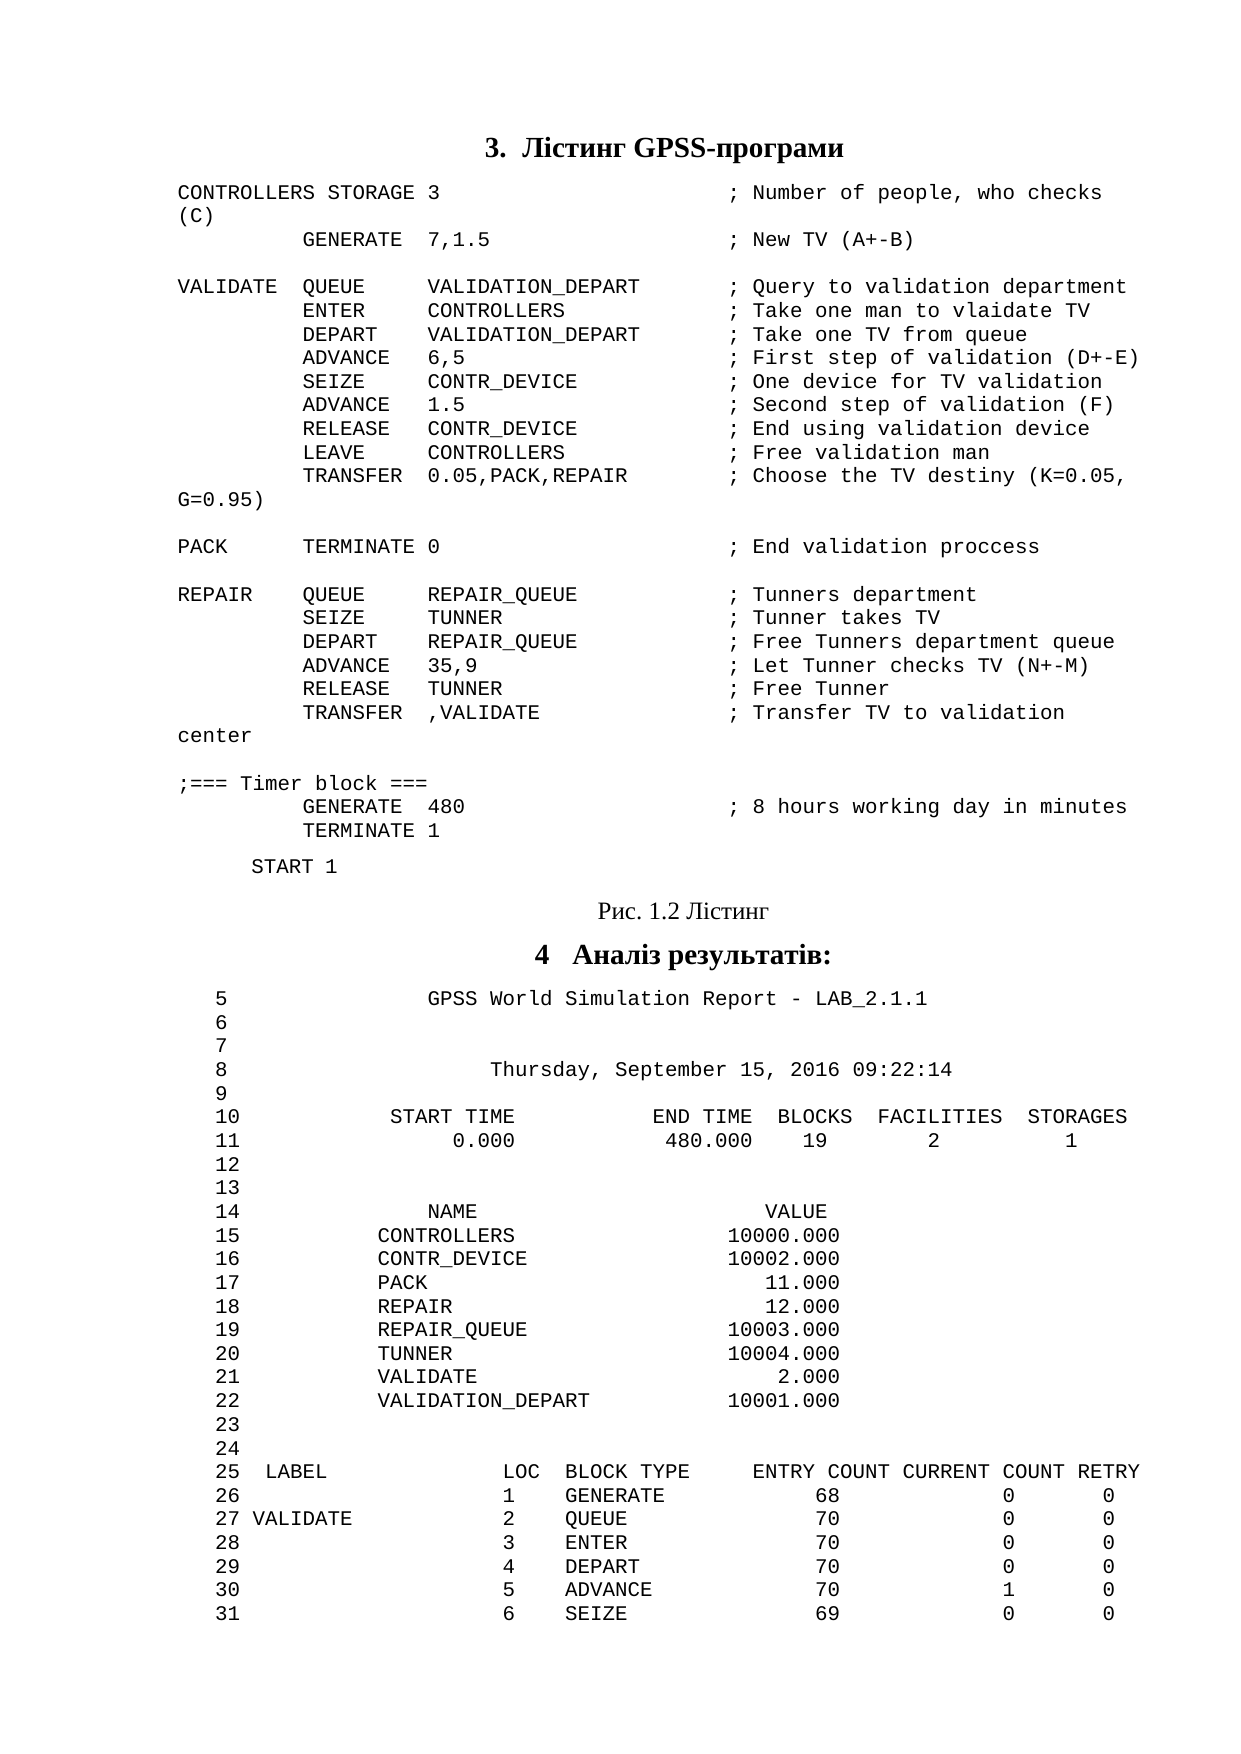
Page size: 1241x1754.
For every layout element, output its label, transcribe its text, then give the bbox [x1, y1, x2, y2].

text ENTER CONTROLLERS ; Take one man to vlaidate TV [177, 300, 1152, 323]
list 4 DEPART 70 0 0 [215, 1556, 1152, 1579]
list 6 SEIZE 69 0 0 [215, 1603, 1152, 1627]
text ;=== Timer block === [177, 773, 1152, 796]
text SEIZE CONTR_DEVICE ; One device for TV validation [177, 371, 1152, 394]
list 0.000 480.000 19 2 1 [215, 1130, 1152, 1154]
list NAME VALUE [215, 1201, 1152, 1225]
text TERMINATE 1 [177, 820, 1152, 844]
text SEIZE TUNNER ; Tunner takes TV [177, 607, 1152, 631]
list CONTR_DEVICE 10002.000 [215, 1248, 1152, 1272]
text ADVANCE 6,5 ; First step of validation (D+-E) [177, 347, 1152, 371]
list VALIDATE 2 QUEUE 70 0 0 [215, 1508, 1152, 1532]
list Лістинг GPSS-програми [177, 131, 1152, 164]
list 1 GENERATE 68 0 0 [215, 1485, 1152, 1508]
text TRANSFER ,VALIDATE ; Transfer TV to validation center [177, 702, 1152, 749]
list REPAIR_QUEUE 10003.000 [215, 1319, 1152, 1343]
text DEPART REPAIR_QUEUE ; Free Tunners department queue [177, 631, 1152, 654]
list 3 ENTER 70 0 0 [215, 1532, 1152, 1556]
text RELEASE TUNNER ; Free Tunner [177, 678, 1152, 702]
text START 1 [177, 856, 1152, 880]
text TRANSFER 0.05,PACK,REPAIR ; Choose the TV destiny (K=0.05, G=0.95) [177, 465, 1152, 513]
list CONTROLLERS 10000.000 [215, 1225, 1152, 1248]
text GENERATE 480 ; 8 hours working day in minutes [177, 796, 1152, 820]
text DEPART VALIDATION_DEPART ; Take one TV from queue [177, 323, 1152, 347]
list 5 ADVANCE 70 1 0 [215, 1579, 1152, 1603]
text PACK TERMINATE 0 ; End validation proccess [177, 536, 1152, 560]
text VALIDATE QUEUE VALIDATION_DEPART ; Query to validation department [177, 276, 1152, 300]
list Аналіз результатів: [215, 937, 1152, 971]
list REPAIR 12.000 [215, 1296, 1152, 1319]
text GENERATE 7,1.5 ; New TV (A+-B) [177, 229, 1152, 253]
list START TIME END TIME BLOCKS FACILITIES STORAGES [215, 1106, 1152, 1130]
list VALIDATION_DEPART 10001.000 [215, 1390, 1152, 1414]
text Рис. 1.2 Лістинг [215, 896, 1152, 925]
list VALIDATE 2.000 [215, 1367, 1152, 1390]
text ADVANCE 35,9 ; Let Tunner checks TV (N+-M) [177, 654, 1152, 678]
text RELEASE CONTR_DEVICE ; End using validation device [177, 418, 1152, 442]
text REPAIR QUEUE REPAIR_QUEUE ; Tunners department [177, 584, 1152, 607]
text LEAVE CONTROLLERS ; Free validation man [177, 442, 1152, 465]
list LABEL LOC BLOCK TYPE ENTRY COUNT CURRENT COUNT RETRY [215, 1461, 1152, 1485]
list Thursday, September 15, 2016 09:22:14 [215, 1059, 1152, 1083]
list TUNNER 10004.000 [215, 1343, 1152, 1367]
text ADVANCE 1.5 ; Second step of validation (F) [177, 394, 1152, 418]
text CONTROLLERS STORAGE 3 ; Number of people, who checks (C) [177, 182, 1152, 229]
list PACK 11.000 [215, 1272, 1152, 1296]
list GPSS World Simulation Report - LAB_2.1.1 [215, 988, 1152, 1012]
